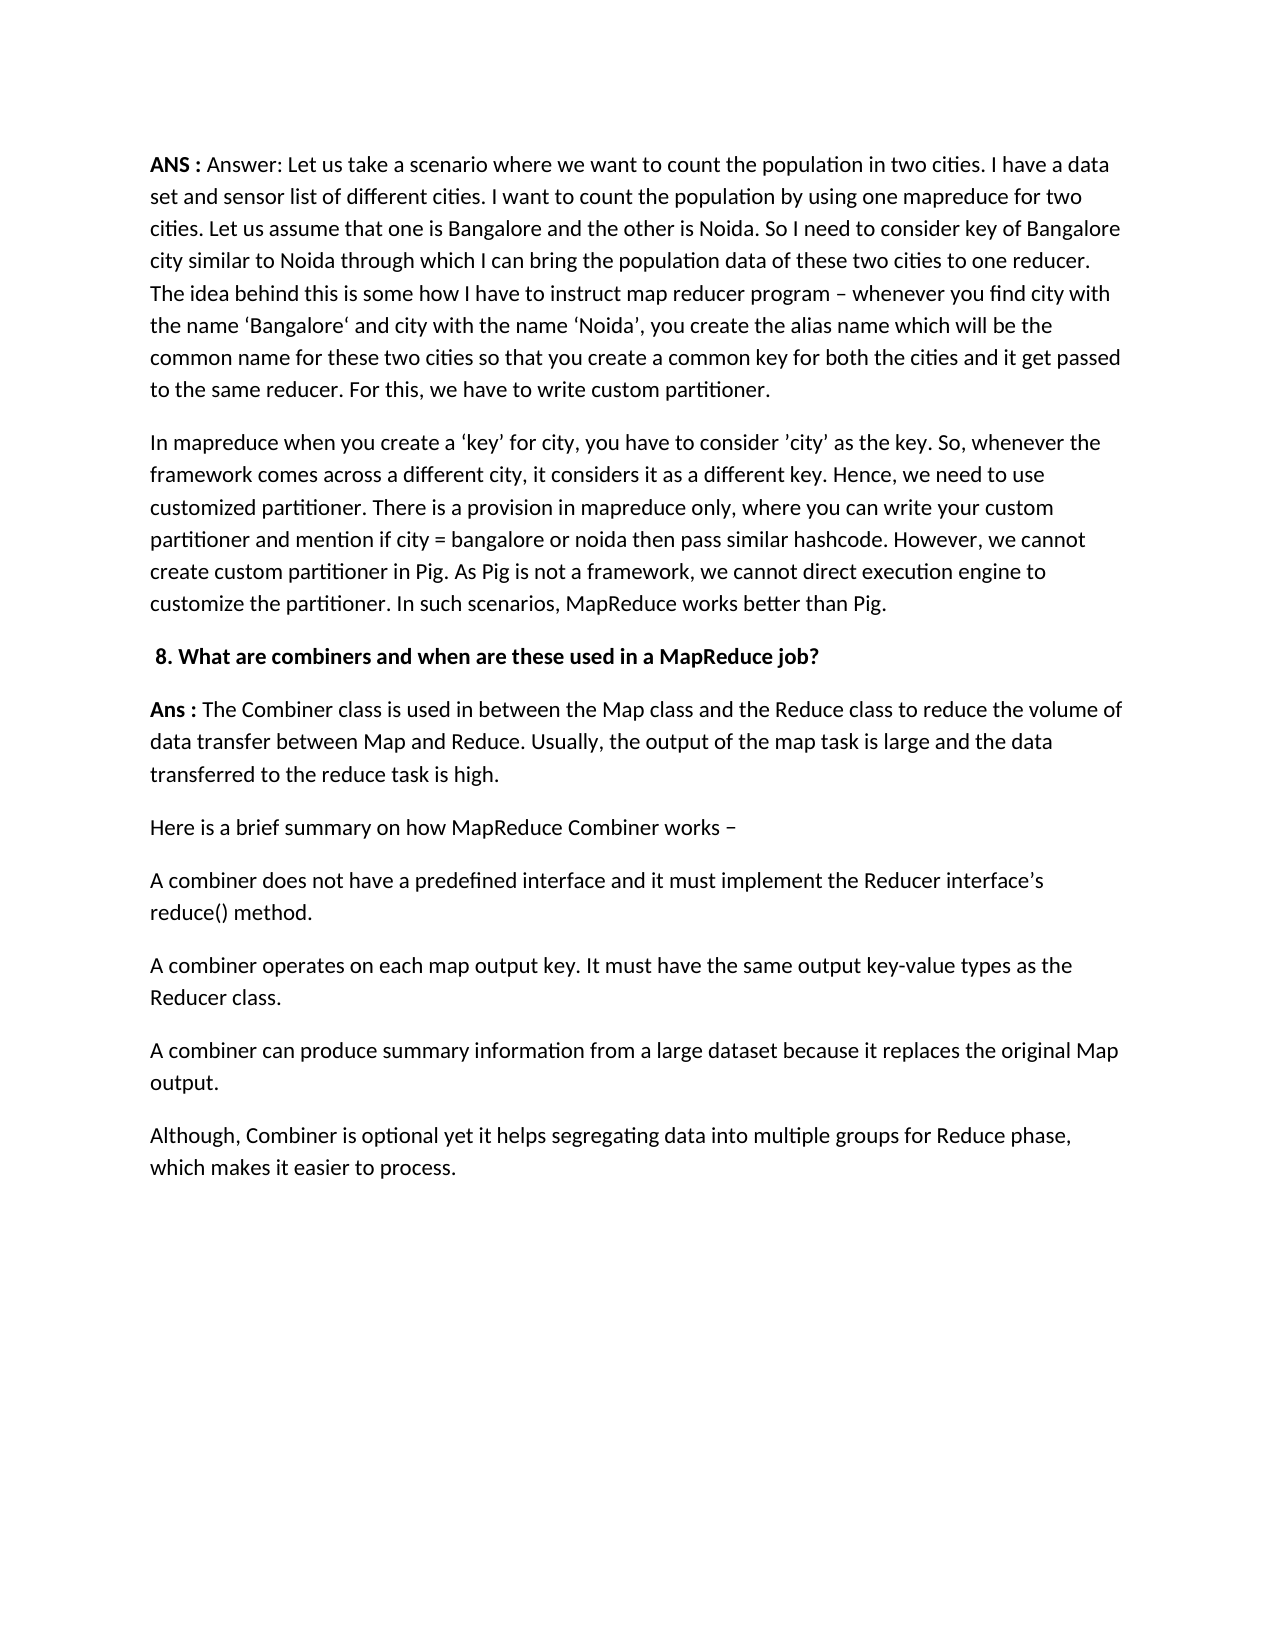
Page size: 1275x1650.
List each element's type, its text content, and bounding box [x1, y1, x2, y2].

text ANS : Answer: Let us take a scenario where we want to count the population in two cities. I have a data set and sensor list of different cities. I want to count the population by using one mapreduce for two cities. Let us assume that one is Bangalore and the other is Noida. So I need to consider key of Bangalore city similar to Noida through which I can bring the population data of these two cities to one reducer. The idea behind this is some how I have to instruct map reducer program – whenever you find city with the name ‘Bangalore‘ and city with the name ‘Noida’, you create the alias name which will be the common name for these two cities so that you create a common key for both the cities and it get passed to the same reducer. For this, we have to write custom partitioner. [150, 150, 1125, 403]
text Here is a brief summary on how MapReduce Combiner works − [150, 813, 1125, 841]
text A combiner can produce summary information from a large dataset because it replaces the original Map output. [150, 1036, 1125, 1096]
text Although, Combiner is optional yet it helps segregating data into multiple groups for Reduce phase, which makes it easier to process. [150, 1121, 1125, 1182]
text A combiner operates on each map output key. It must have the same output key-value types as the Reducer class. [150, 951, 1125, 1011]
text 8. What are combiners and when are these used in a MapReduce job? [150, 642, 1125, 670]
text In mapreduce when you create a ‘key’ for city, you have to consider ’city’ as the key. So, whenever the framework comes across a different city, it considers it as a different key. Hence, we need to use customized partitioner. There is a provision in mapreduce only, where you can write your custom partitioner and mention if city = bangalore or noida then pass similar hashcode. However, we cannot create custom partitioner in Pig. As Pig is not a framework, we cannot direct execution engine to customize the partitioner. In such scenarios, MapReduce works better than Pig. [150, 428, 1125, 617]
text A combiner does not have a predefined interface and it must implement the Reducer interface’s reduce() method. [150, 866, 1125, 926]
text Ans : The Combiner class is used in between the Map class and the Reduce class to reduce the volume of data transfer between Map and Reduce. Usually, the output of the map task is large and the data transferred to the reduce task is high. [150, 695, 1125, 788]
